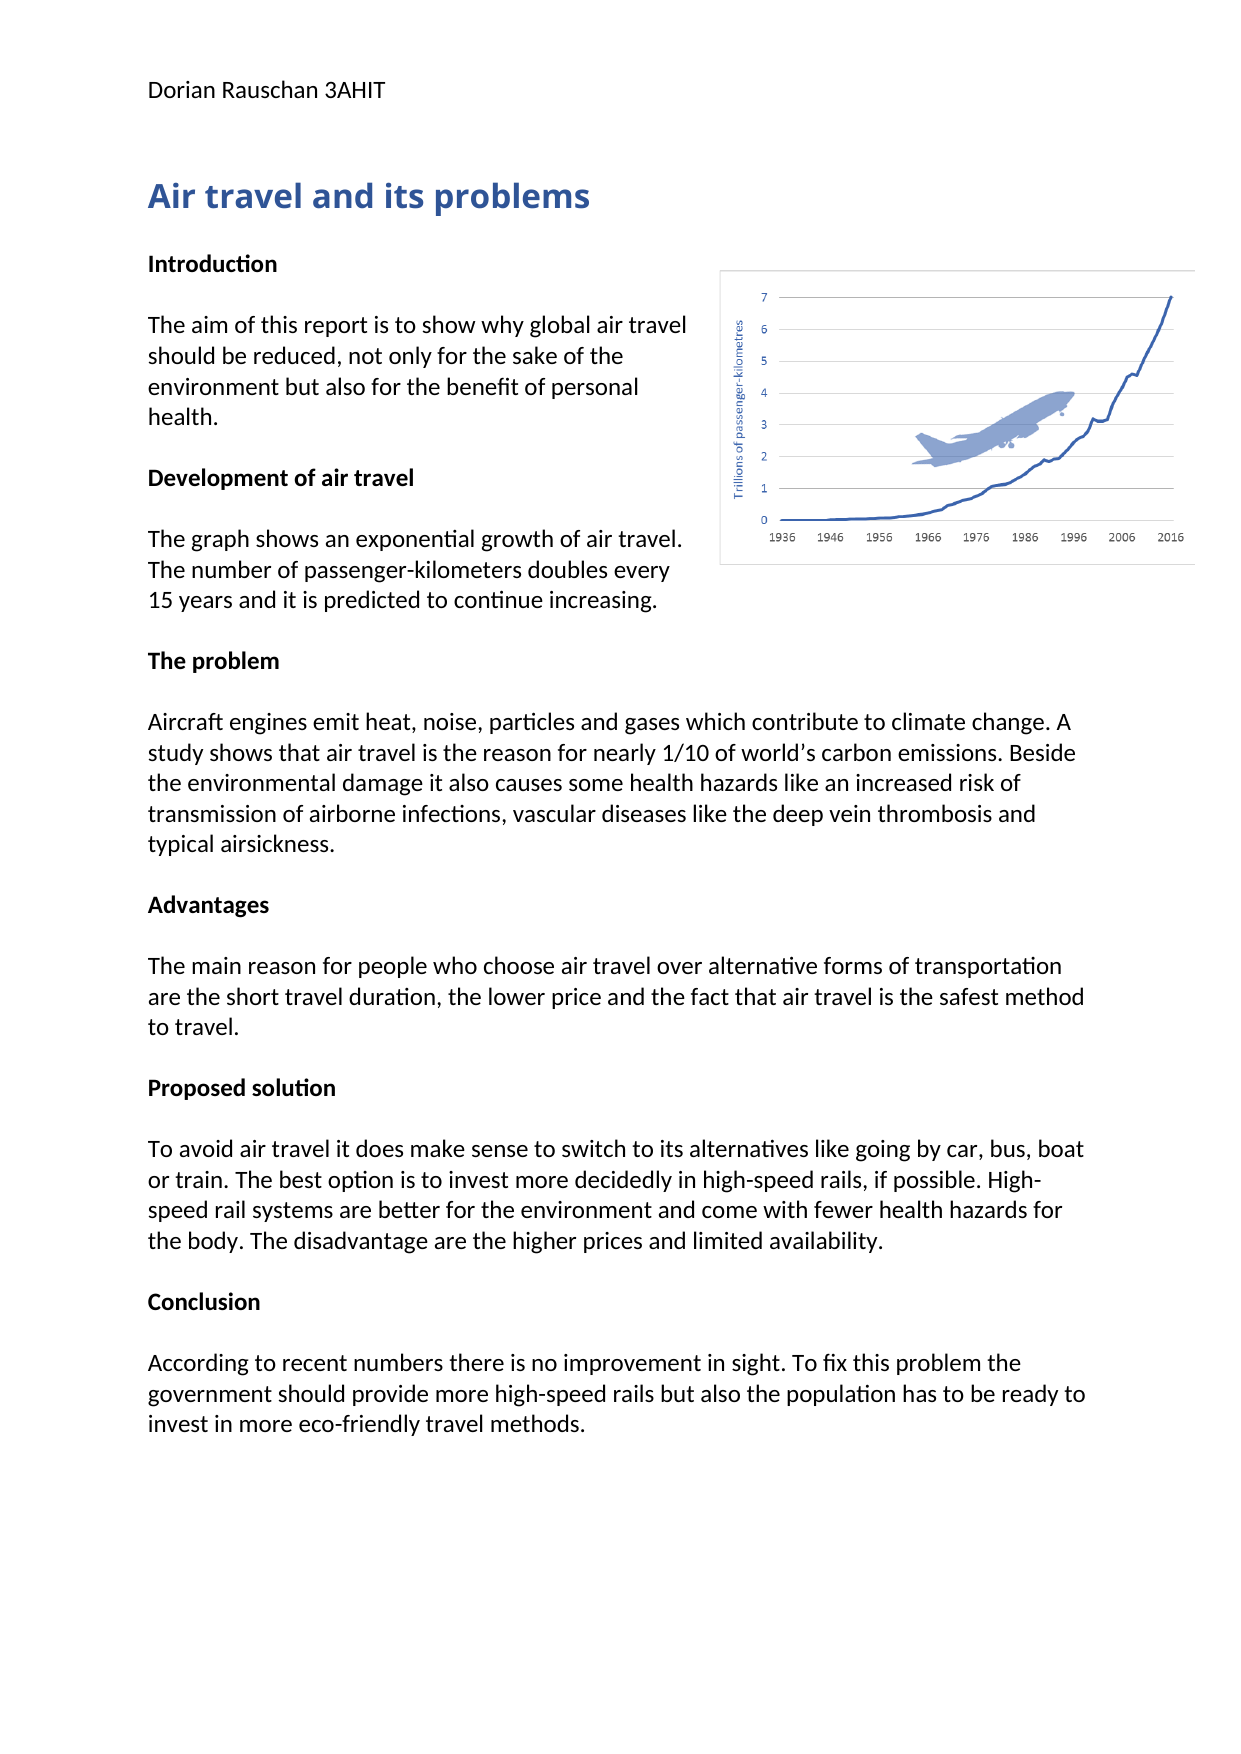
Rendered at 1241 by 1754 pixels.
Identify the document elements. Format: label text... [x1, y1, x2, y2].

text The main reason for people who choose air travel over alternative forms of transportation are the short travel duration, the lower price and the fact that air travel is the safest method to travel. [148, 951, 1093, 1042]
text The aim of this report is to show why global air travel should be reduced, not only for the sake of the environment but also for the benefit of personal health. [148, 309, 719, 432]
text Aircraft engines emit heat, noise, particles and gases which contribute to climate change. A study shows that air travel is the reason for nearly 1/10 of world’s carbon emissions. Beside the environmental damage it also causes some health hazards like an increased risk of transmission of airborne infections, vascular diseases like the deep vein thrombosis and typical airsickness. [148, 706, 1093, 859]
text The graph shows an exponential growth of air travel. The number of passenger-kilometers doubles every 15 years and it is predicted to continue increasing. [148, 523, 1093, 615]
text Conclusion [148, 1286, 1093, 1317]
text To avoid air travel it does make sense to switch to its alternatives like going by car, bus, boat or train. The best option is to invest more decidedly in high-speed rails, if possible. High-speed rail systems are better for the environment and come with fewer health hazards for the body. The disadvantage are the higher prices and limited availability. [148, 1134, 1093, 1256]
text Advantages [148, 889, 1093, 920]
text The problem [148, 645, 1093, 676]
text Proposed solution [148, 1073, 1093, 1103]
text Development of air travel [148, 462, 719, 493]
subtitle Air travel and its problems [148, 173, 1093, 218]
text According to recent numbers there is no improvement in sight. To fix this problem the government should provide more high-speed rails but also the population has to be ready to invest in more eco-friendly travel methods. [148, 1347, 1093, 1439]
picture [719, 270, 1195, 565]
text Introduction [148, 248, 1093, 279]
